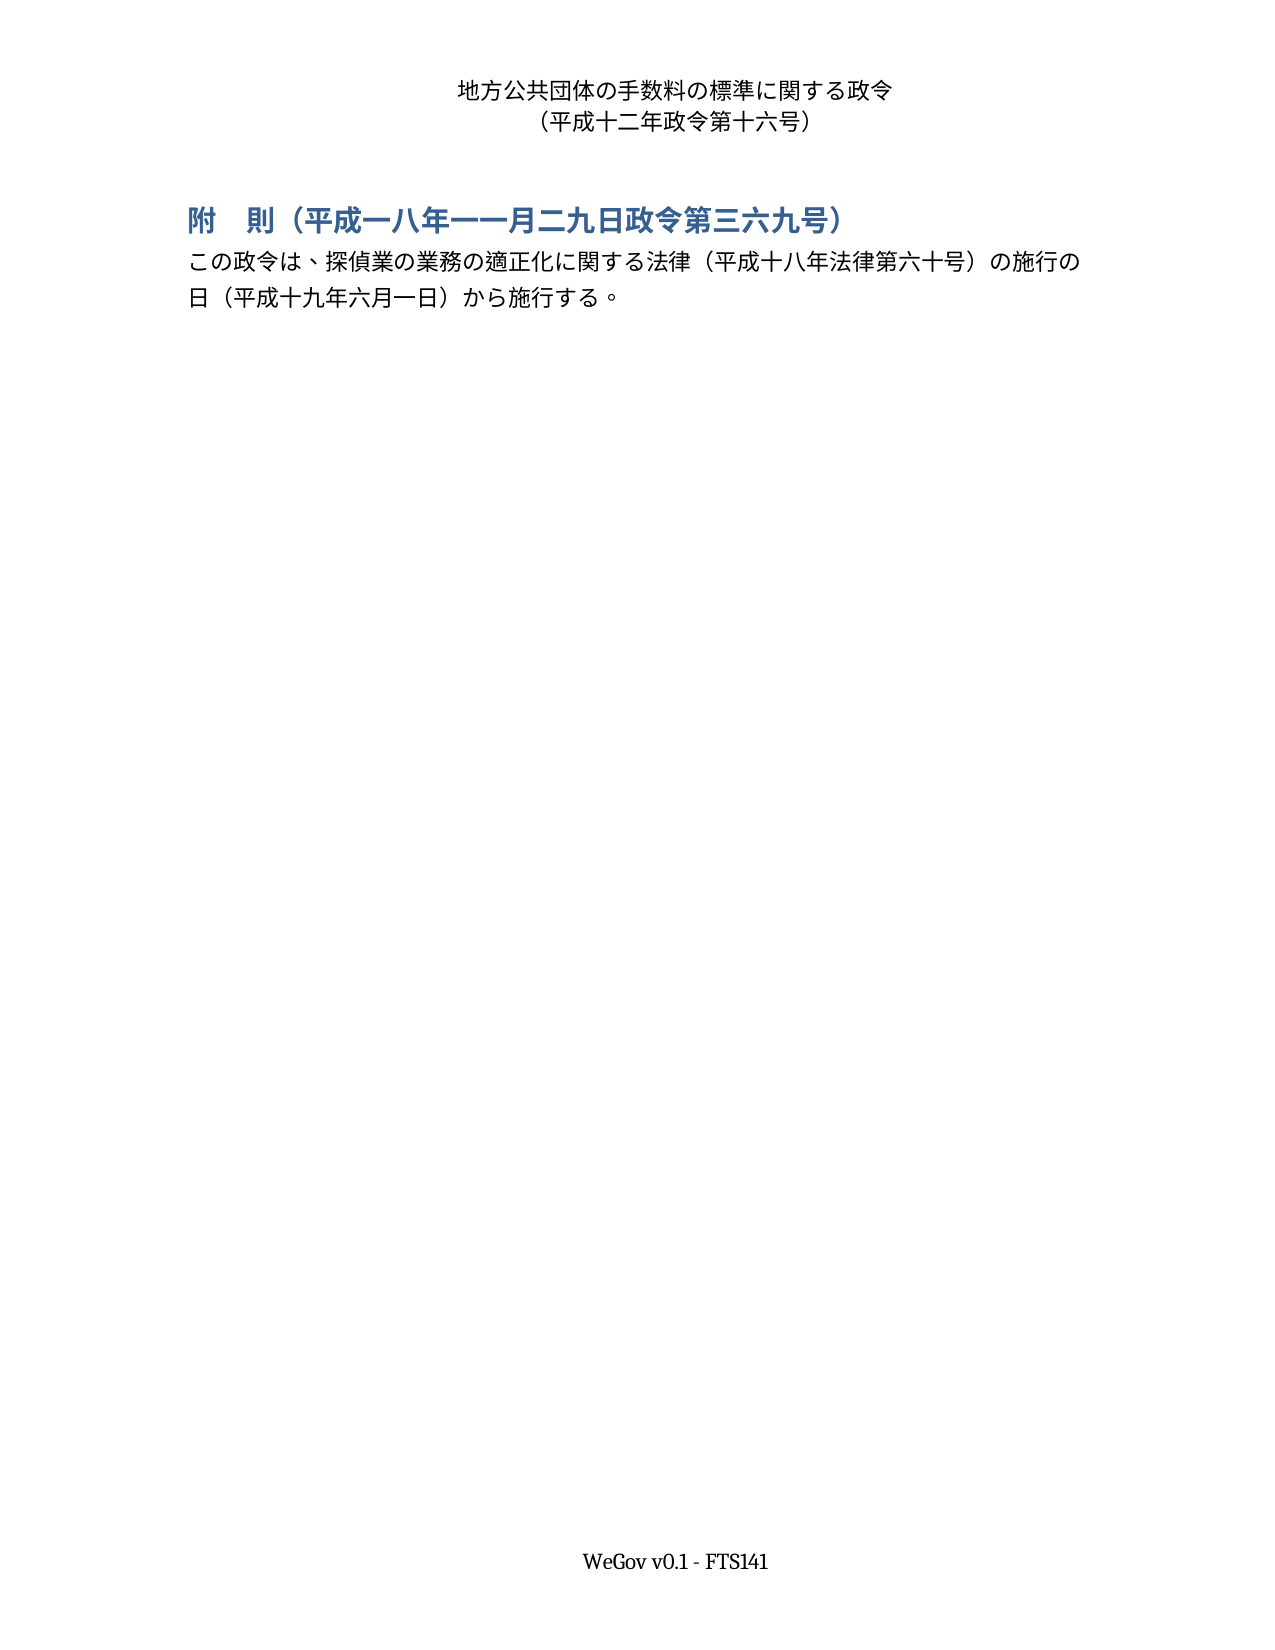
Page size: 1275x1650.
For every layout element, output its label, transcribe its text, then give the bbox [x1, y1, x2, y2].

subtitle 附 則（平成一八年一一月二九日政令第三六九号） [187, 200, 1087, 240]
text この政令は、探偵業の業務の適正化に関する法律（平成十八年法律第六十号）の施行の日（平成十九年六月一日）から施行する。 [187, 246, 1087, 313]
